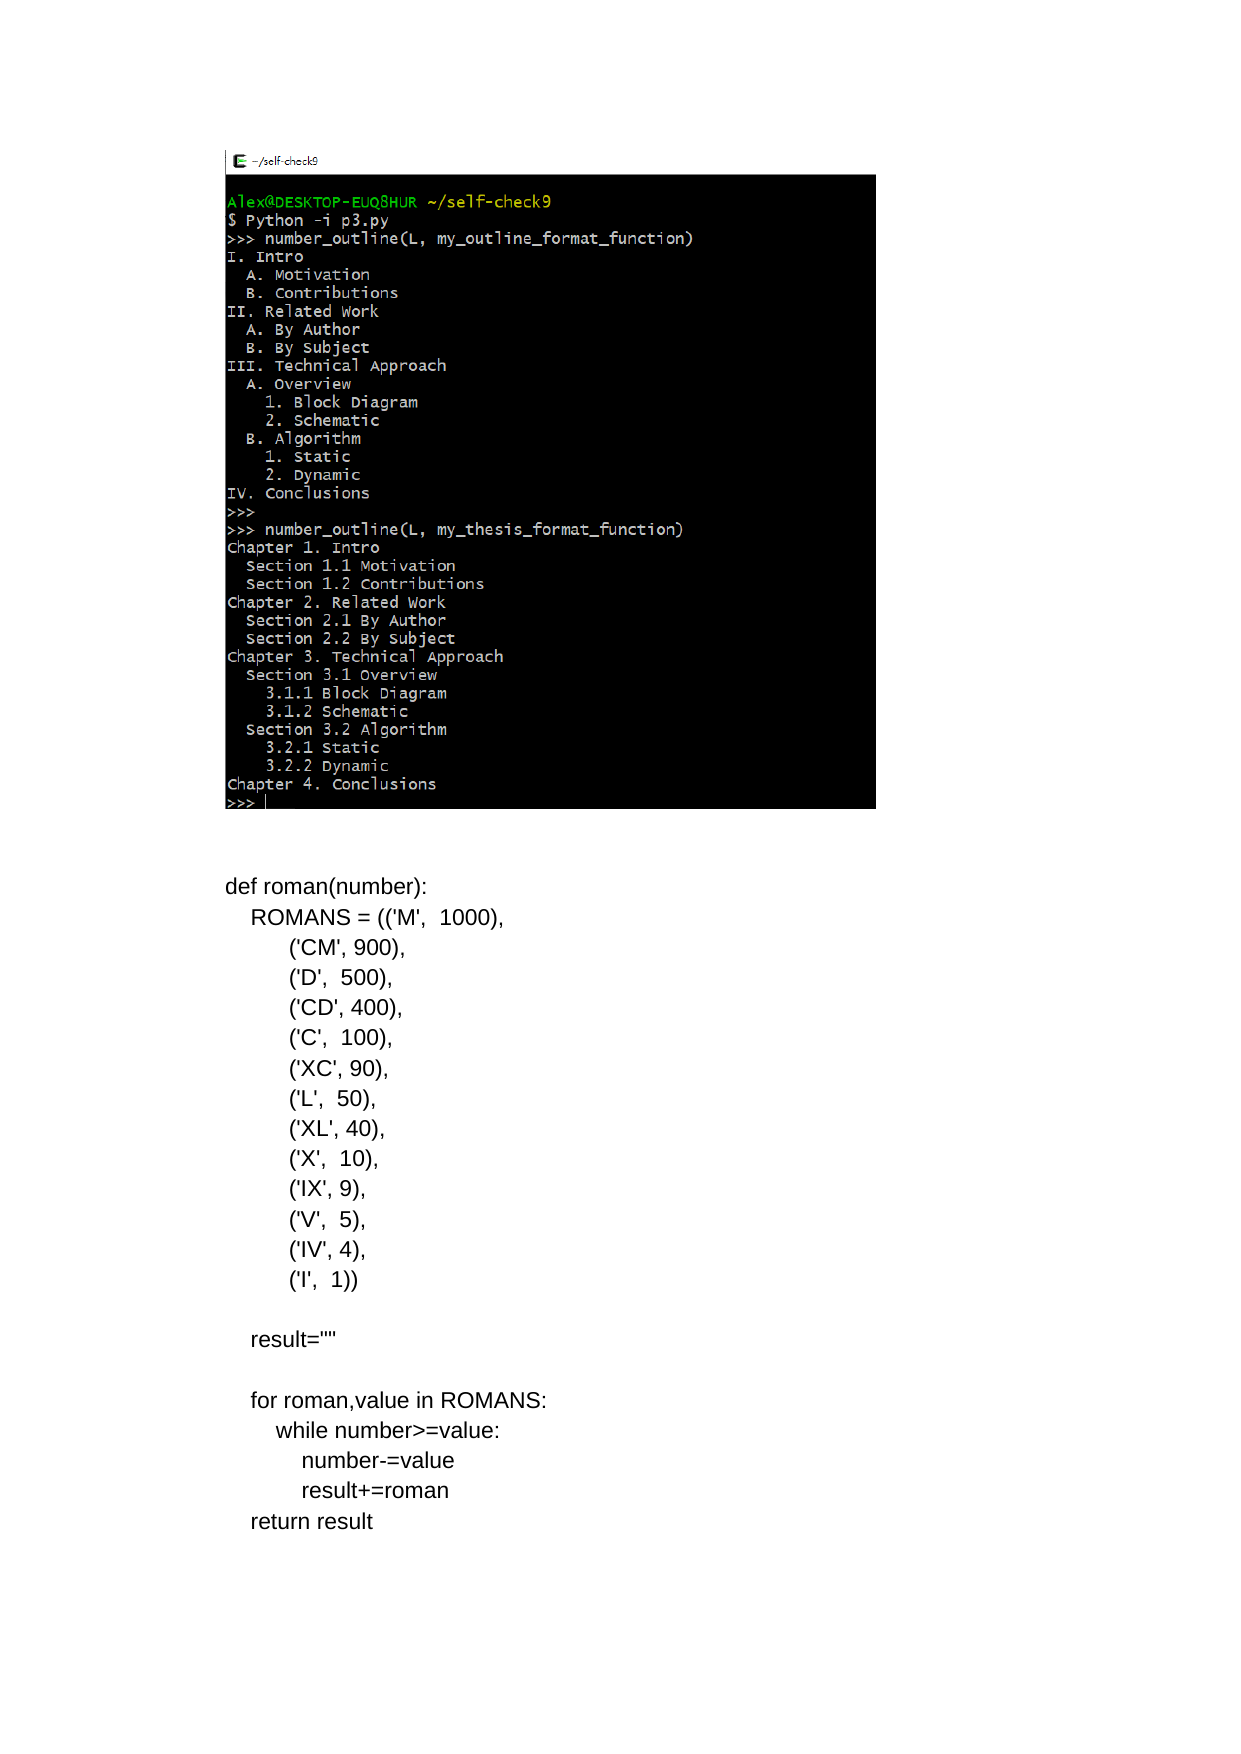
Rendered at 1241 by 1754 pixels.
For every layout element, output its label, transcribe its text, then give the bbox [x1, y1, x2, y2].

text ('C', 100), [225, 1024, 1090, 1051]
text ('V', 5), [225, 1206, 1090, 1232]
text ('D', 500), [225, 964, 1090, 990]
text ('I', 1)) [225, 1266, 1090, 1292]
text while number>=value: [225, 1417, 1090, 1443]
text ('IX', 9), [225, 1175, 1090, 1202]
text return result [225, 1508, 1090, 1534]
picture [225, 150, 876, 809]
text ('L', 50), [225, 1085, 1090, 1111]
text ROMANS = (('M', 1000), [225, 903, 1090, 930]
text ('X', 10), [225, 1145, 1090, 1172]
text ('IV', 4), [225, 1236, 1090, 1262]
text number-=value [225, 1447, 1090, 1474]
text ('XC', 90), [225, 1054, 1090, 1081]
text ('XL', 40), [225, 1115, 1090, 1141]
text result+=roman [225, 1477, 1090, 1504]
text def roman(number): [225, 843, 1090, 900]
text for roman,value in ROMANS: [225, 1387, 1090, 1413]
text ('CD', 400), [225, 994, 1090, 1021]
text result="" [225, 1326, 1090, 1353]
text ('CM', 900), [225, 934, 1090, 960]
